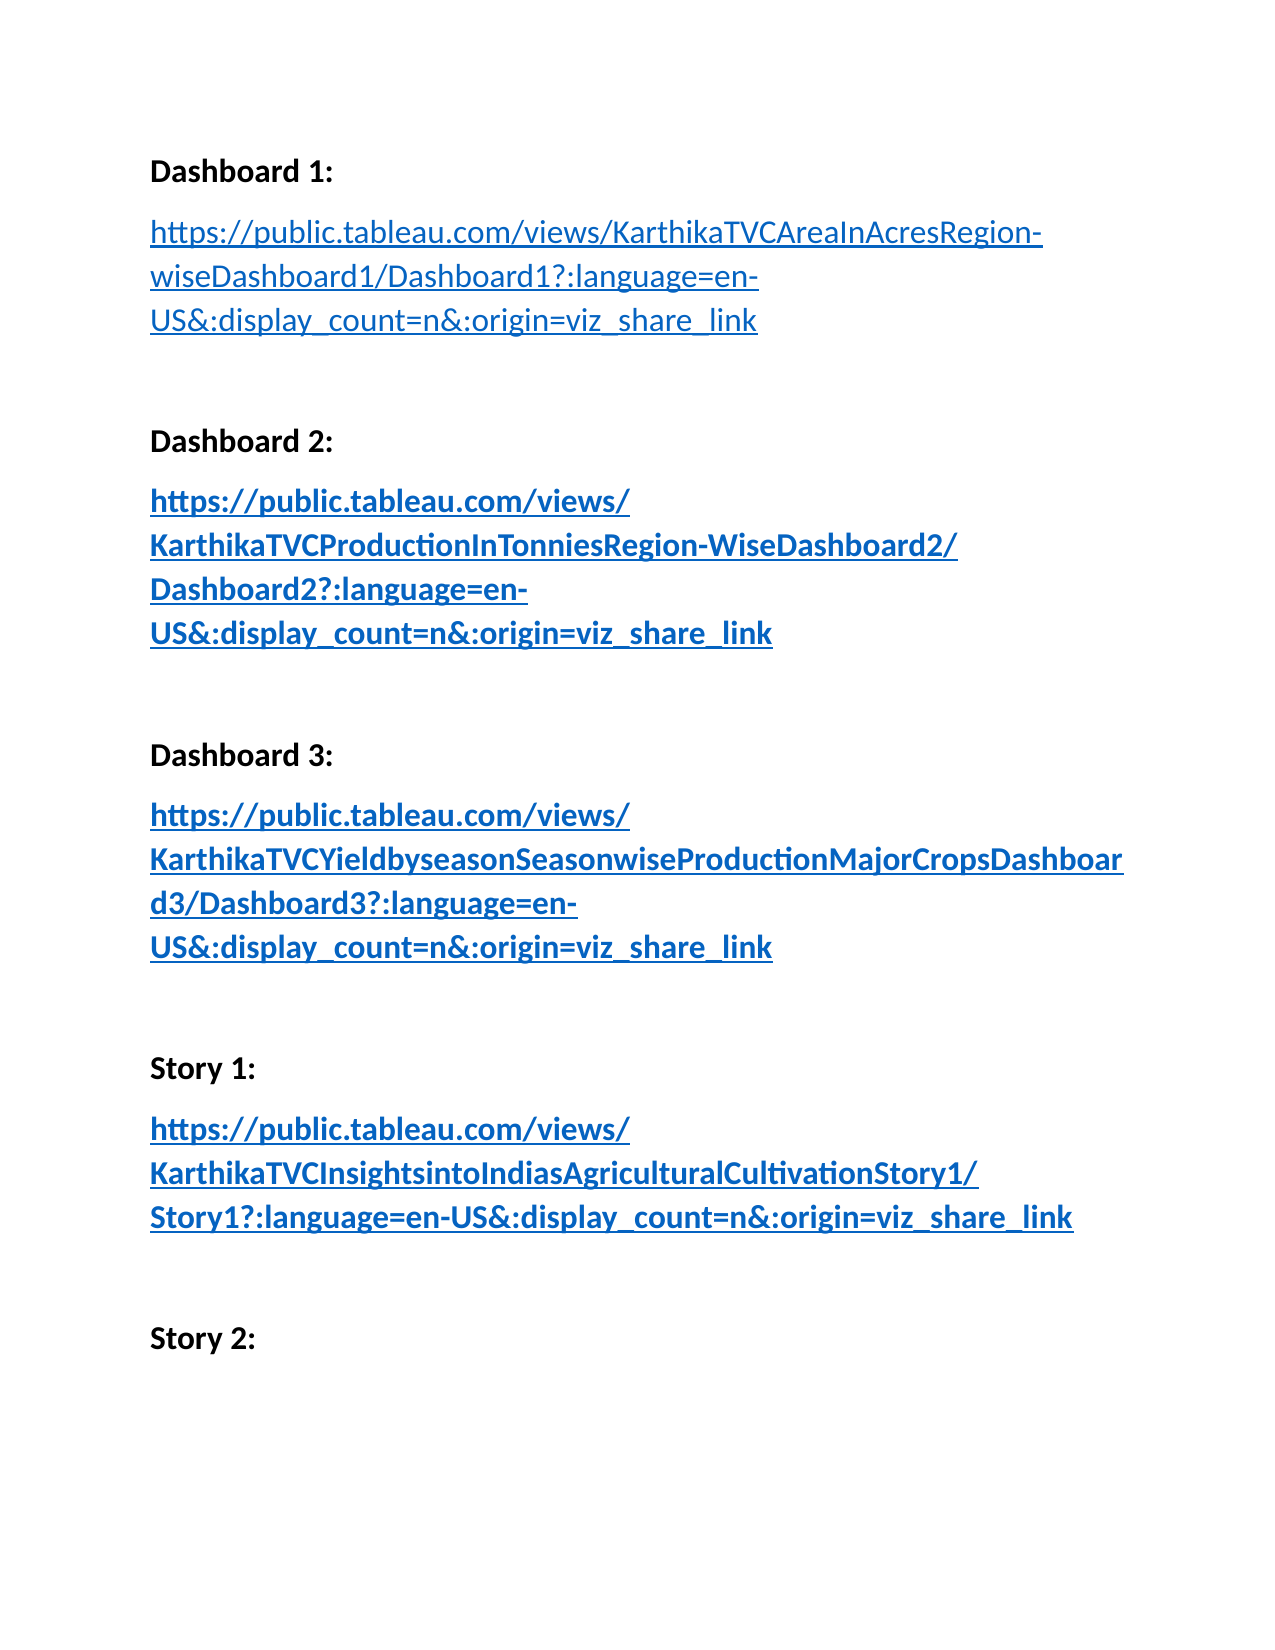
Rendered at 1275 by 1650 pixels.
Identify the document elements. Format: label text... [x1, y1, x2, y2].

text Story 1: [150, 1047, 1125, 1088]
text Dashboard 2: [150, 420, 1125, 461]
text https://public.tableau.com/views/KarthikaTVCProductionInTonniesRegion-WiseDashboard2/Dashboard2?:language=en-US&:display_count=n&:origin=viz_share_link [150, 480, 1125, 653]
text https://public.tableau.com/views/KarthikaTVCInsightsintoIndiasAgriculturalCultivationStory1/Story1?:language=en-US&:display_count=n&:origin=viz_share_link [150, 1108, 1125, 1237]
text Dashboard 1: [150, 150, 1125, 191]
text https://public.tableau.com/views/KarthikaTVCAreaInAcresRegion-wiseDashboard1/Dashboard1?:language=en-US&:display_count=n&:origin=viz_share_link [150, 211, 1125, 339]
text Story 2: [150, 1317, 1125, 1358]
text https://public.tableau.com/views/KarthikaTVCYieldbyseasonSeasonwiseProductionMajorCropsDashboard3/Dashboard3?:language=en-US&:display_count=n&:origin=viz_share_link [150, 794, 1125, 967]
text Dashboard 3: [150, 733, 1125, 774]
